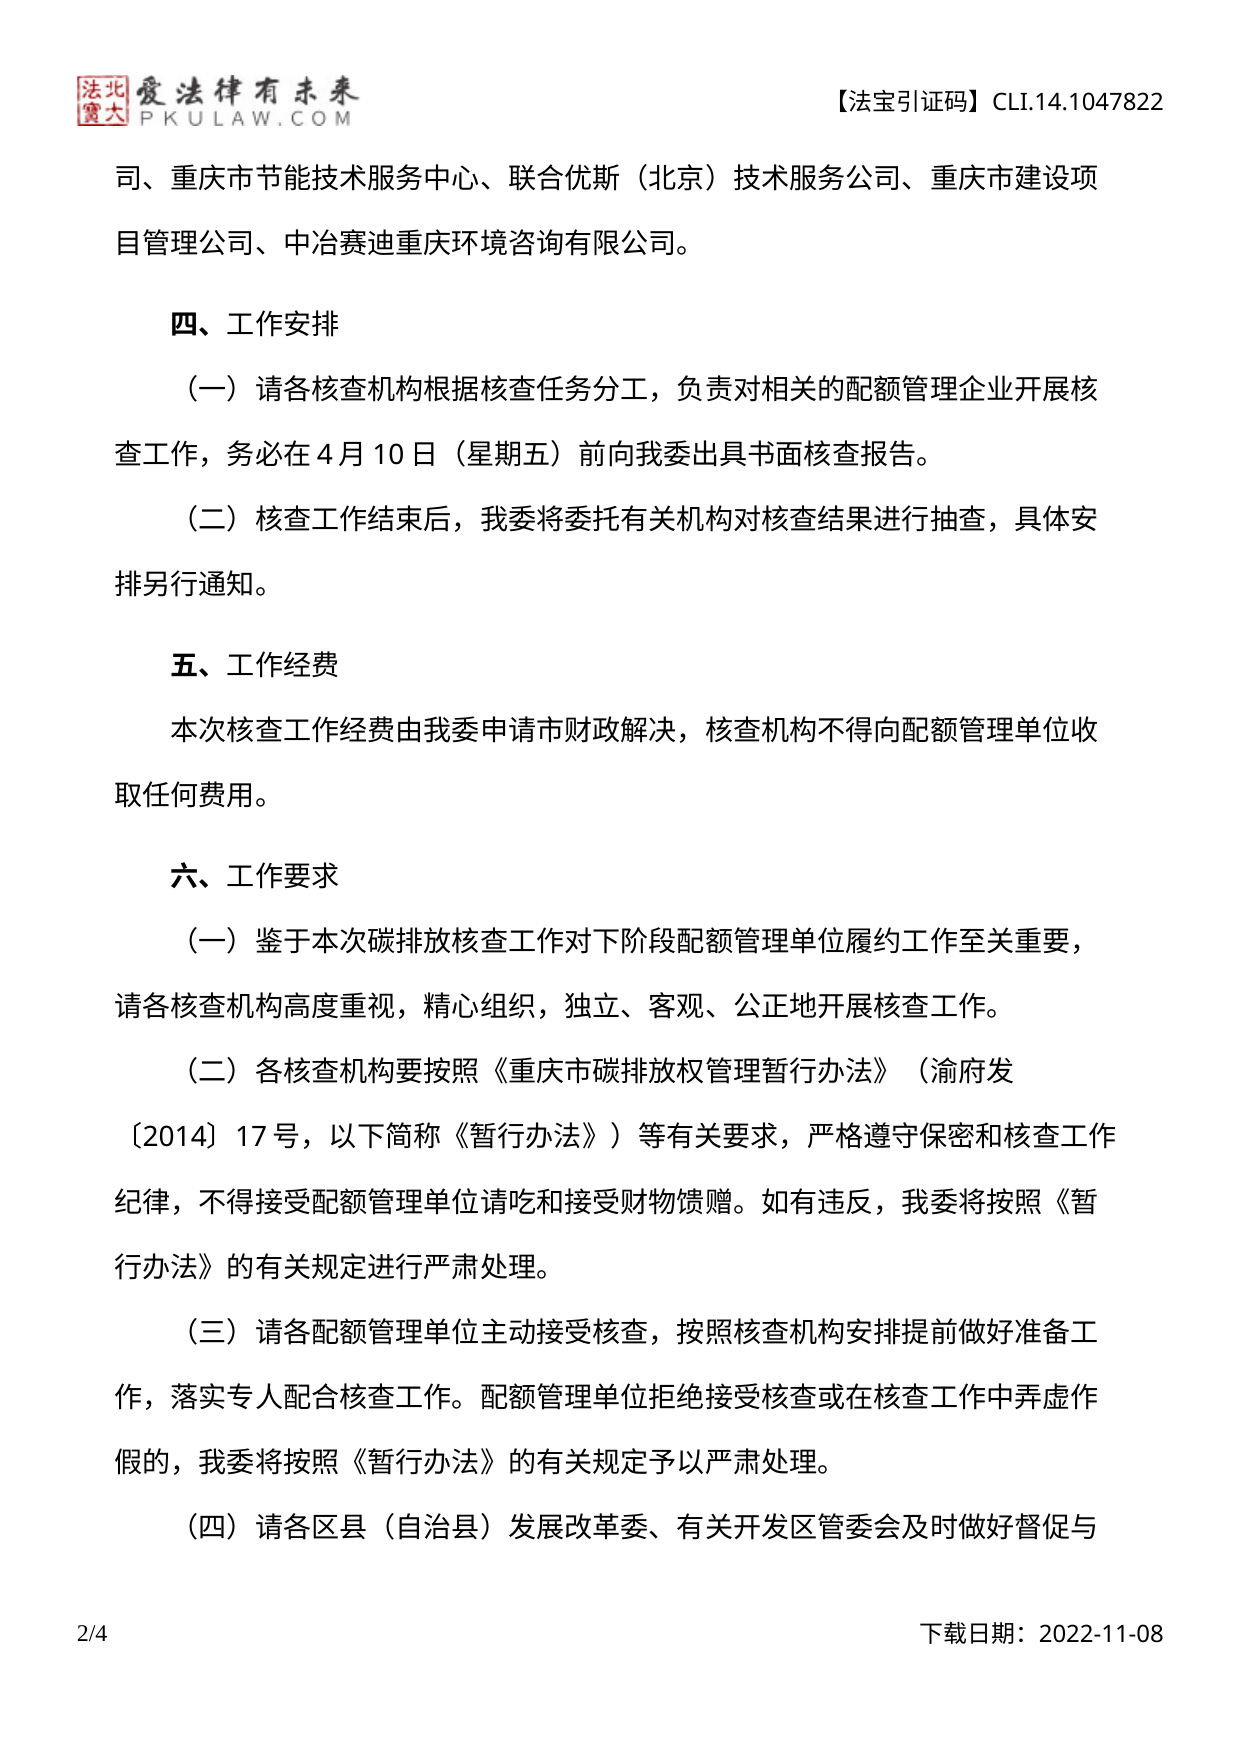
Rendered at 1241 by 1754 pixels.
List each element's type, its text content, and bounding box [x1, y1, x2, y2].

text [114, 156, 1126, 262]
text 五、工作经费 本次核查工作经费由我委申请市财政解决，核查机构不得向配额管理单位收取任何费用。 [114, 643, 1126, 814]
picture [76, 75, 361, 126]
text 四、工作安排 （一）请各核查机构根据核查任务分工，负责对相关的配额管理企业开展核查工作，务必在4月10日（星期五）前向我委出具书面核查报告。 （二）核查工作结束后，我委将委托有关机构对核查结果进行抽查，具体安排另行通知。 [114, 302, 1126, 603]
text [114, 854, 1126, 1546]
